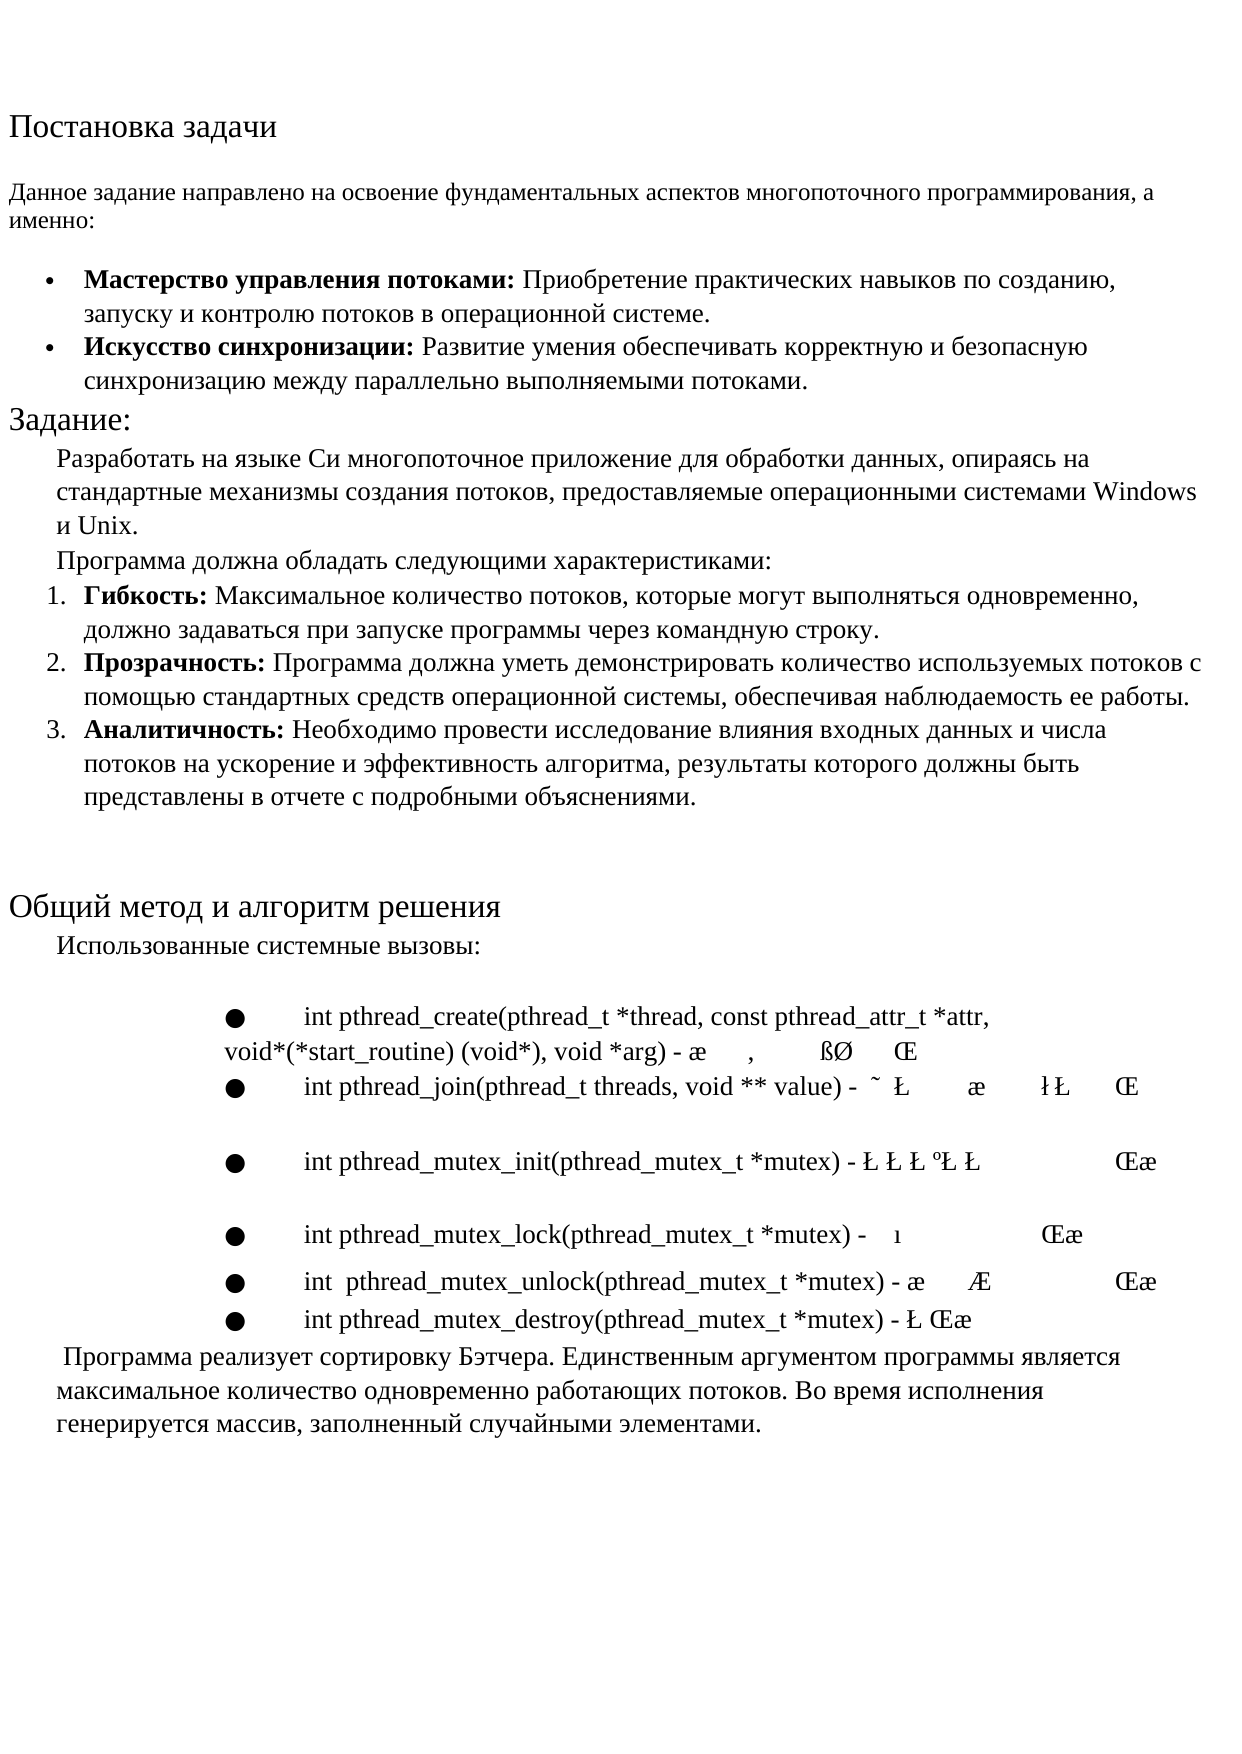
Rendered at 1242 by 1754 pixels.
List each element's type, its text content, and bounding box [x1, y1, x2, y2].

text Постановка задачи [8, 106, 1203, 144]
text Разработать на языке Си многопоточное приложение для обработки данных, опираясь на стандартные механизмы создания потоков, предоставляемые операционными системами Windows и Unix. [56, 442, 1203, 540]
list int pthread_mutex_init(pthread_mutex_t *mutex) - Ł Ł Ł ºŁ Ł Œæ [224, 1143, 1203, 1177]
list Гибкость: Максимальное количество потоков, которые могут выполняться одновременно, должно задаваться при запуске программы через командную строку. [46, 579, 1203, 644]
list Искусство синхронизации: Развитие умения обеспечивать корректную и безопасную синхронизацию между параллельно выполняемыми потоками. [46, 330, 1203, 395]
text Данное задание направлено на освоение фундаментальных аспектов многопоточного программирования, а именно: [8, 177, 1203, 234]
list int pthread_mutex_destroy(pthread_mutex_t *mutex) - Ł Œæ [224, 1302, 1203, 1336]
text Программа должна обладать следующими характеристиками: [56, 544, 1203, 575]
list Аналитичность: Необходимо провести исследование влияния входных данных и числа потоков на ускорение и эффективность алгоритма, результаты которого должны быть представлены в отчете с подробными объяснениями. [46, 713, 1203, 812]
text Использованные системные вызовы: [56, 929, 1203, 960]
list Мастерство управления потоками: Приобретение практических навыков по созданию, запуску и контролю потоков в операционной системе. [46, 263, 1203, 328]
text Программа реализует сортировку Бэтчера. Единственным аргументом программы является максимальное количество одновременно работающих потоков. Во время исполнения генерируется массив, заполненный случайными элементами. [56, 1341, 1203, 1439]
list int pthread_join(pthread_t threads, void ** value) - ˜ Ł æ ł Ł Œ [224, 1069, 1203, 1103]
list int pthread_mutex_unlock(pthread_mutex_t *mutex) - æ Æ Œæ [224, 1254, 1203, 1299]
list int pthread_mutex_lock(pthread_mutex_t *mutex) - ı Œæ [224, 1217, 1203, 1251]
list int pthread_create(pthread_t *thread, const pthread_attr_t *attr, void*(*start_routine) (void*), void *arg) - æ ‚ ßØ Œ [224, 999, 1203, 1067]
text Задание: [8, 399, 1203, 437]
list Прозрачность: Программа должна уметь демонстрировать количество используемых потоков с помощью стандартных средств операционной системы, обеспечивая наблюдаемость ее работы. [46, 646, 1203, 711]
text Общий метод и алгоритм решения [8, 886, 1203, 924]
